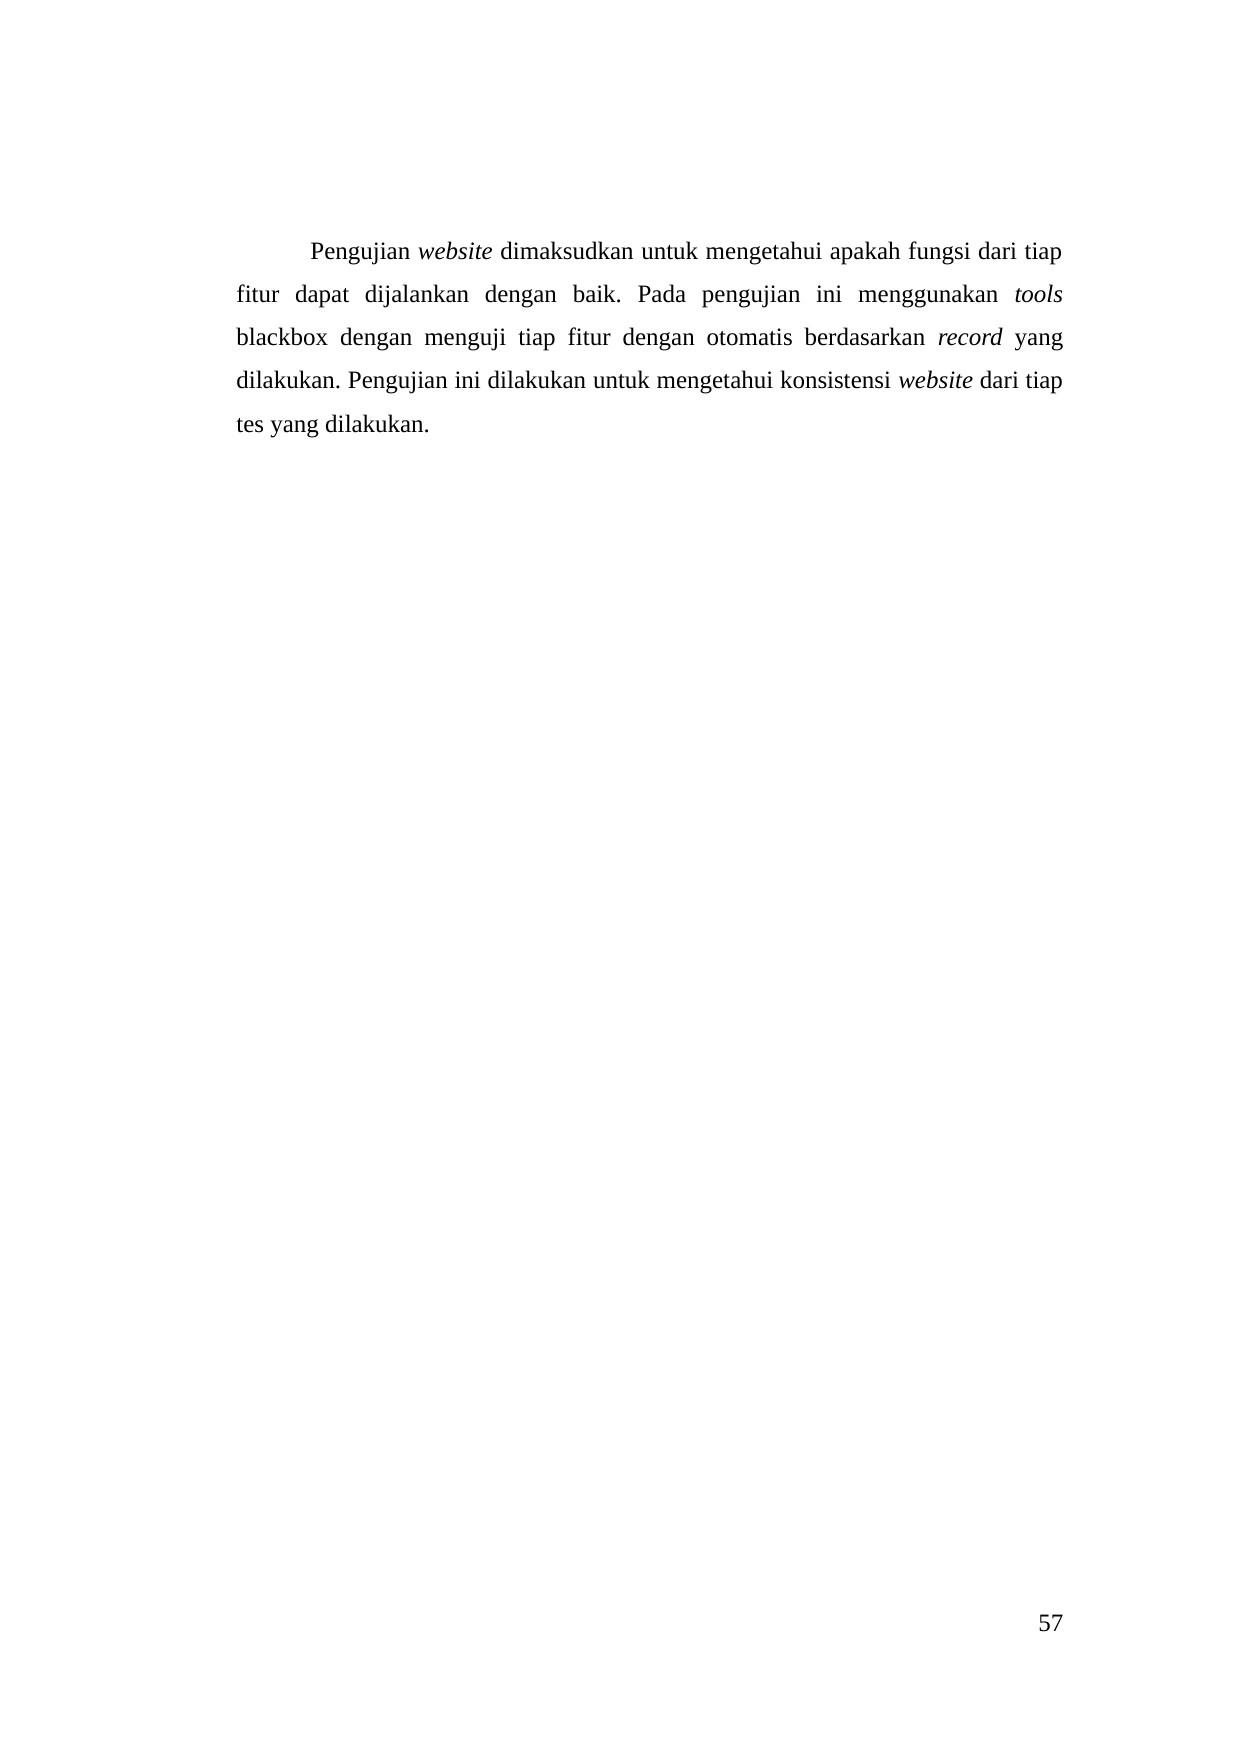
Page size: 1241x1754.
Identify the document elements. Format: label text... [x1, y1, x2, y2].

text Pengujian website dimaksudkan untuk mengetahui apakah fungsi dari tiap fitur dapat dijalankan dengan baik. Pada pengujian ini menggunakan tools blackbox dengan menguji tiap fitur dengan otomatis berdasarkan record yang dilakukan. Pengujian ini dilakukan untuk mengetahui konsistensi website dari tiap tes yang dilakukan. [236, 236, 1063, 437]
